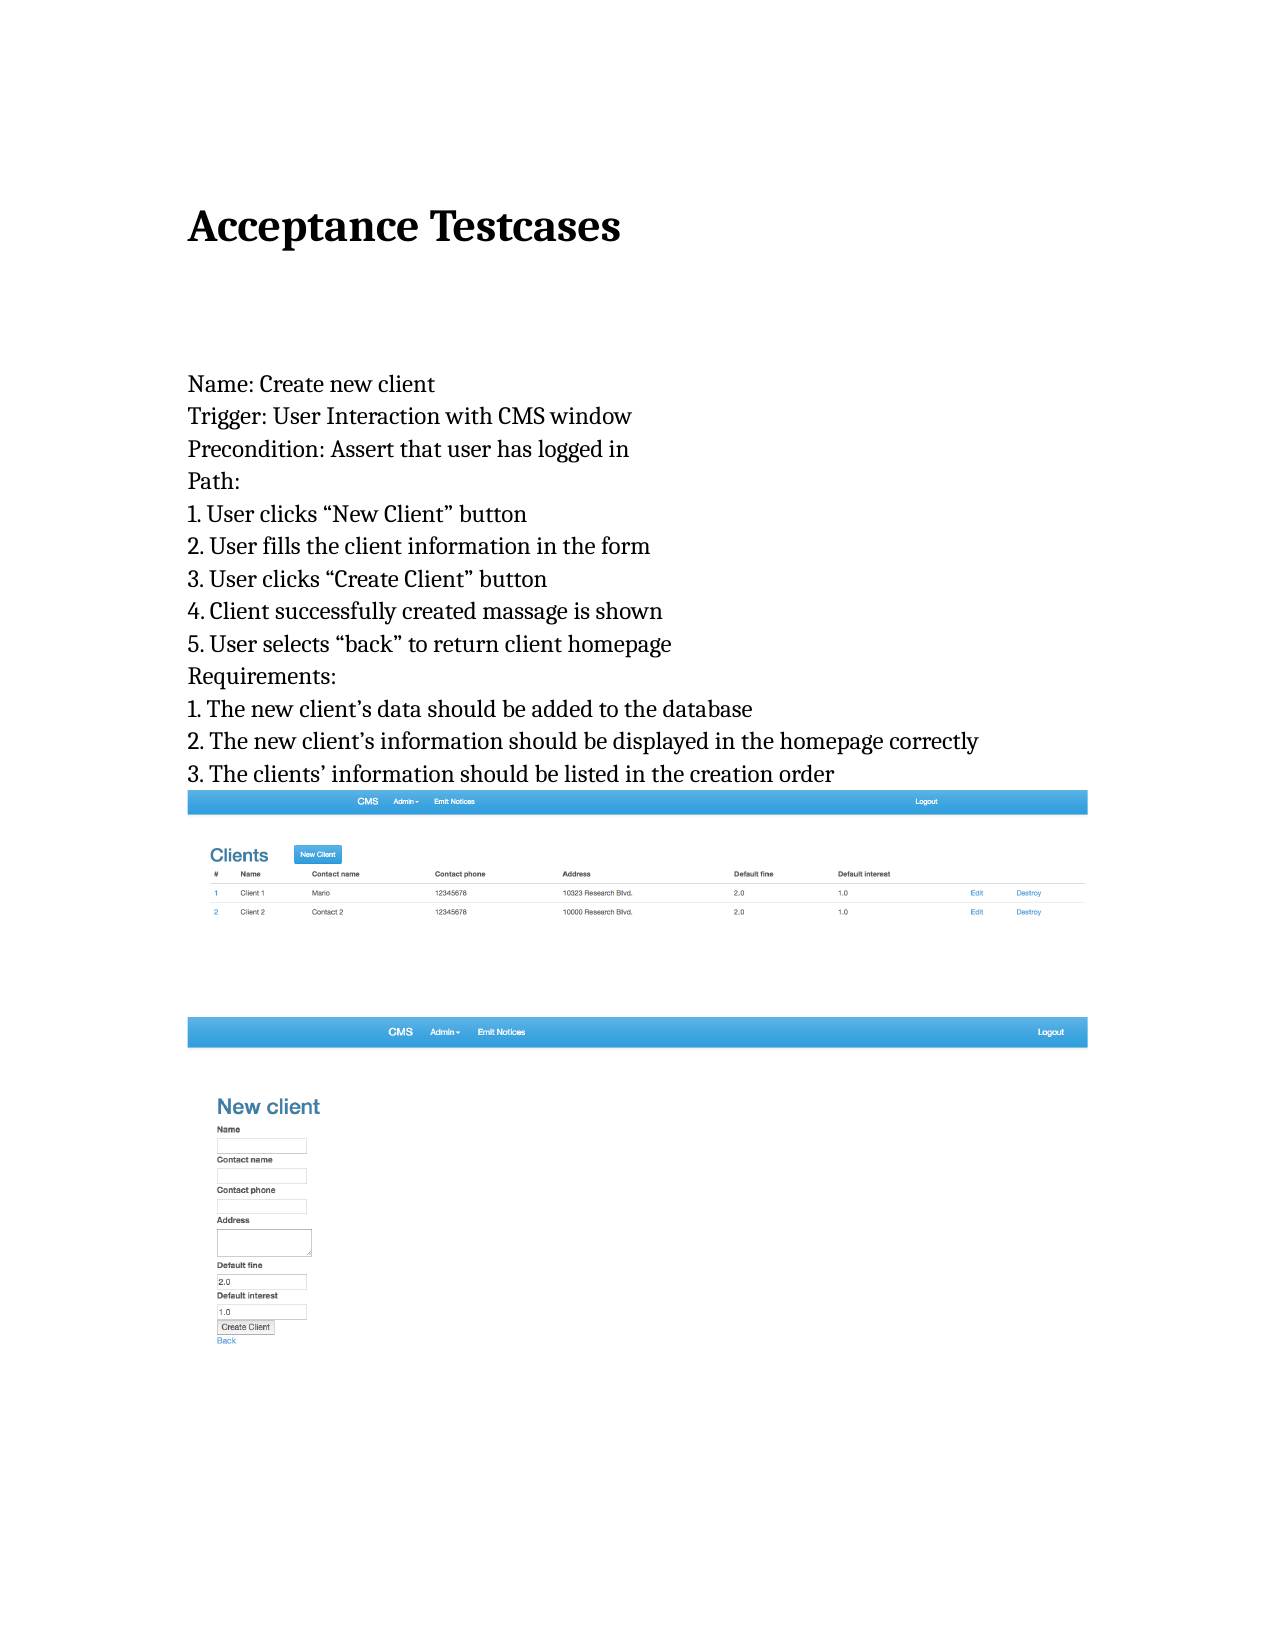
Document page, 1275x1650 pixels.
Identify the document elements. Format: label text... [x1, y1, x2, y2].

subtitle Acceptance Testcases [187, 194, 1087, 259]
text Name: Create new client [187, 368, 1087, 400]
text 2. The new client’s information should be displayed in the homepage correctly [187, 725, 1087, 758]
text 4. Client successfully created massage is shown [187, 595, 1087, 628]
picture [187, 790, 1088, 1004]
text Path: [187, 465, 1087, 498]
text 3. User clicks “Create Client” button [187, 563, 1087, 595]
text Precondition: Assert that user has logged in [187, 433, 1087, 465]
text 1. The new client’s data should be added to the database [187, 693, 1087, 725]
picture [187, 1017, 1088, 1354]
text 5. User selects “back” to return client homepage [187, 628, 1087, 660]
text 1. User clicks “New Client” button [187, 498, 1087, 530]
text 2. User fills the client information in the form [187, 530, 1087, 563]
text Trigger: User Interaction with CMS window [187, 400, 1087, 433]
text Requirements: [187, 660, 1087, 693]
text 3. The clients’ information should be listed in the creation order [187, 758, 1087, 790]
